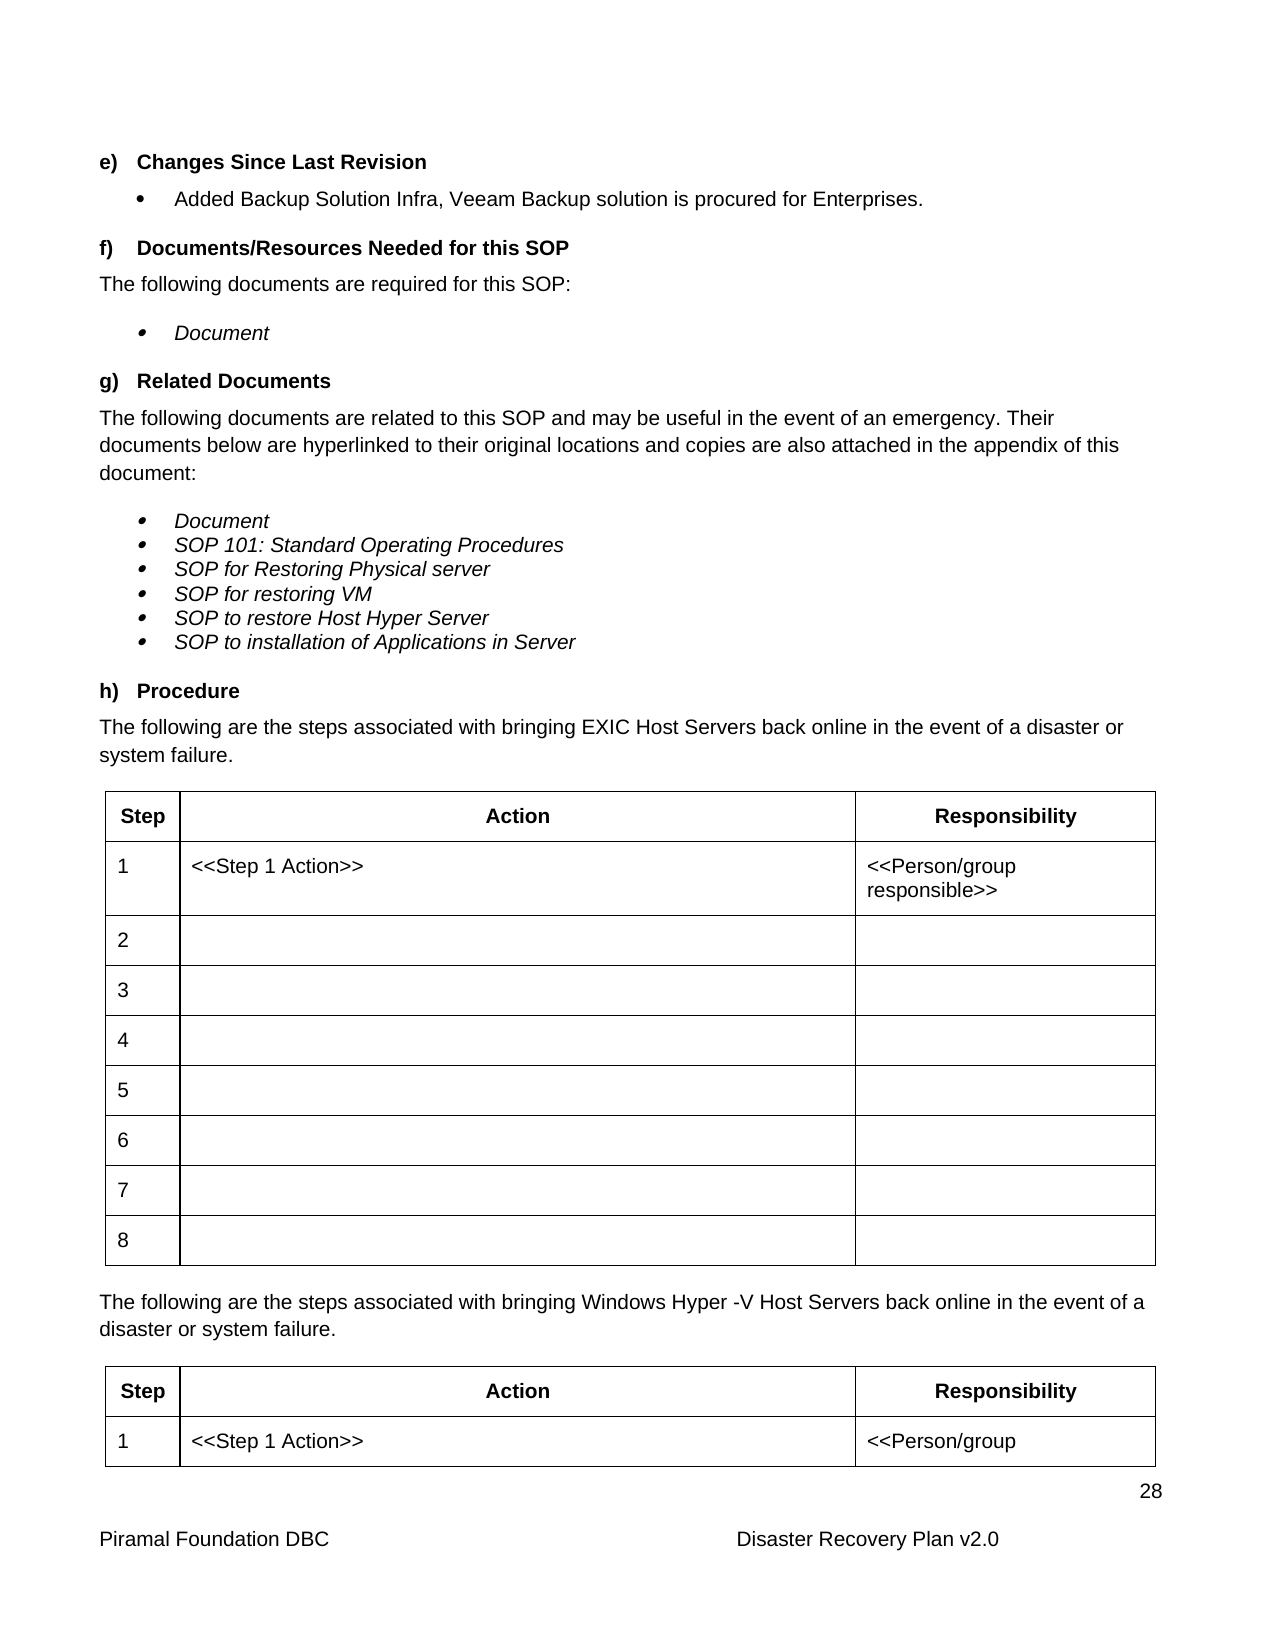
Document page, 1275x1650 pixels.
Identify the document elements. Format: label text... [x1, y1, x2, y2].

table_cell [181, 916, 855, 965]
table_header Responsibility [856, 792, 1155, 841]
table_cell 3 [106, 966, 179, 1015]
table_cell <<Step 1 Action>> [181, 842, 855, 915]
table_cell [856, 1417, 1155, 1466]
text The following are the steps associated with bringing Windows Hyper -V Host Servers back online in the event of a disaster or system failure. [99, 1290, 1162, 1341]
list Document [137, 320, 1162, 344]
table_cell [181, 1116, 855, 1165]
table_cell [856, 916, 1155, 965]
table_cell [181, 1016, 855, 1065]
list Document [137, 509, 1162, 533]
table_cell [181, 966, 855, 1015]
text The following are the steps associated with bringing EXIC Host Servers back online in the event of a disaster or system failure. [99, 715, 1162, 766]
list SOP for restoring VM [137, 581, 1162, 605]
list SOP to restore Host Hyper Server [137, 605, 1162, 629]
table_header Step [106, 792, 179, 841]
text The following documents are related to this SOP and may be useful in the event of an emergency. Their documents below are hyperlinked to their original locations and copies are also attached in the appendix of this document: [99, 406, 1162, 485]
table_header Step [106, 1367, 179, 1416]
table_cell 8 [106, 1216, 179, 1265]
table_cell 6 [106, 1116, 179, 1165]
table_cell 2 [106, 916, 179, 965]
table_header Responsibility [856, 1367, 1155, 1416]
table_cell [856, 1016, 1155, 1065]
table_cell [856, 1116, 1155, 1165]
table_cell 7 [106, 1166, 179, 1215]
table_cell [181, 1066, 855, 1115]
text The following documents are required for this SOP: [99, 272, 1162, 296]
list SOP 101: Standard Operating Procedures [137, 533, 1162, 557]
table_cell [856, 1066, 1155, 1115]
table_cell [181, 1216, 855, 1265]
table_cell 1 [106, 1417, 179, 1466]
list Procedure [99, 678, 1162, 702]
table_header Action [181, 1367, 855, 1416]
list Added Backup Solution Infra, Veeam Backup solution is procured for Enterprises. [137, 186, 1162, 211]
table_cell <<Person/group responsible>> [856, 842, 1155, 915]
table_cell 4 [106, 1016, 179, 1065]
table_cell <<Step 1 Action>> [181, 1417, 855, 1466]
table_cell [856, 1216, 1155, 1265]
list Documents/Resources Needed for this SOP [99, 236, 1162, 259]
table_cell 5 [106, 1066, 179, 1115]
list Related Documents [99, 369, 1162, 393]
table_cell 1 [106, 842, 179, 915]
list SOP to installation of Applications in Server [137, 629, 1162, 653]
table_header Action [181, 792, 855, 841]
list SOP for Restoring Physical server [137, 557, 1162, 581]
table_cell [856, 1166, 1155, 1215]
list Changes Since Last Revision [99, 150, 1162, 174]
table_cell [856, 966, 1155, 1015]
table_cell [181, 1166, 855, 1215]
